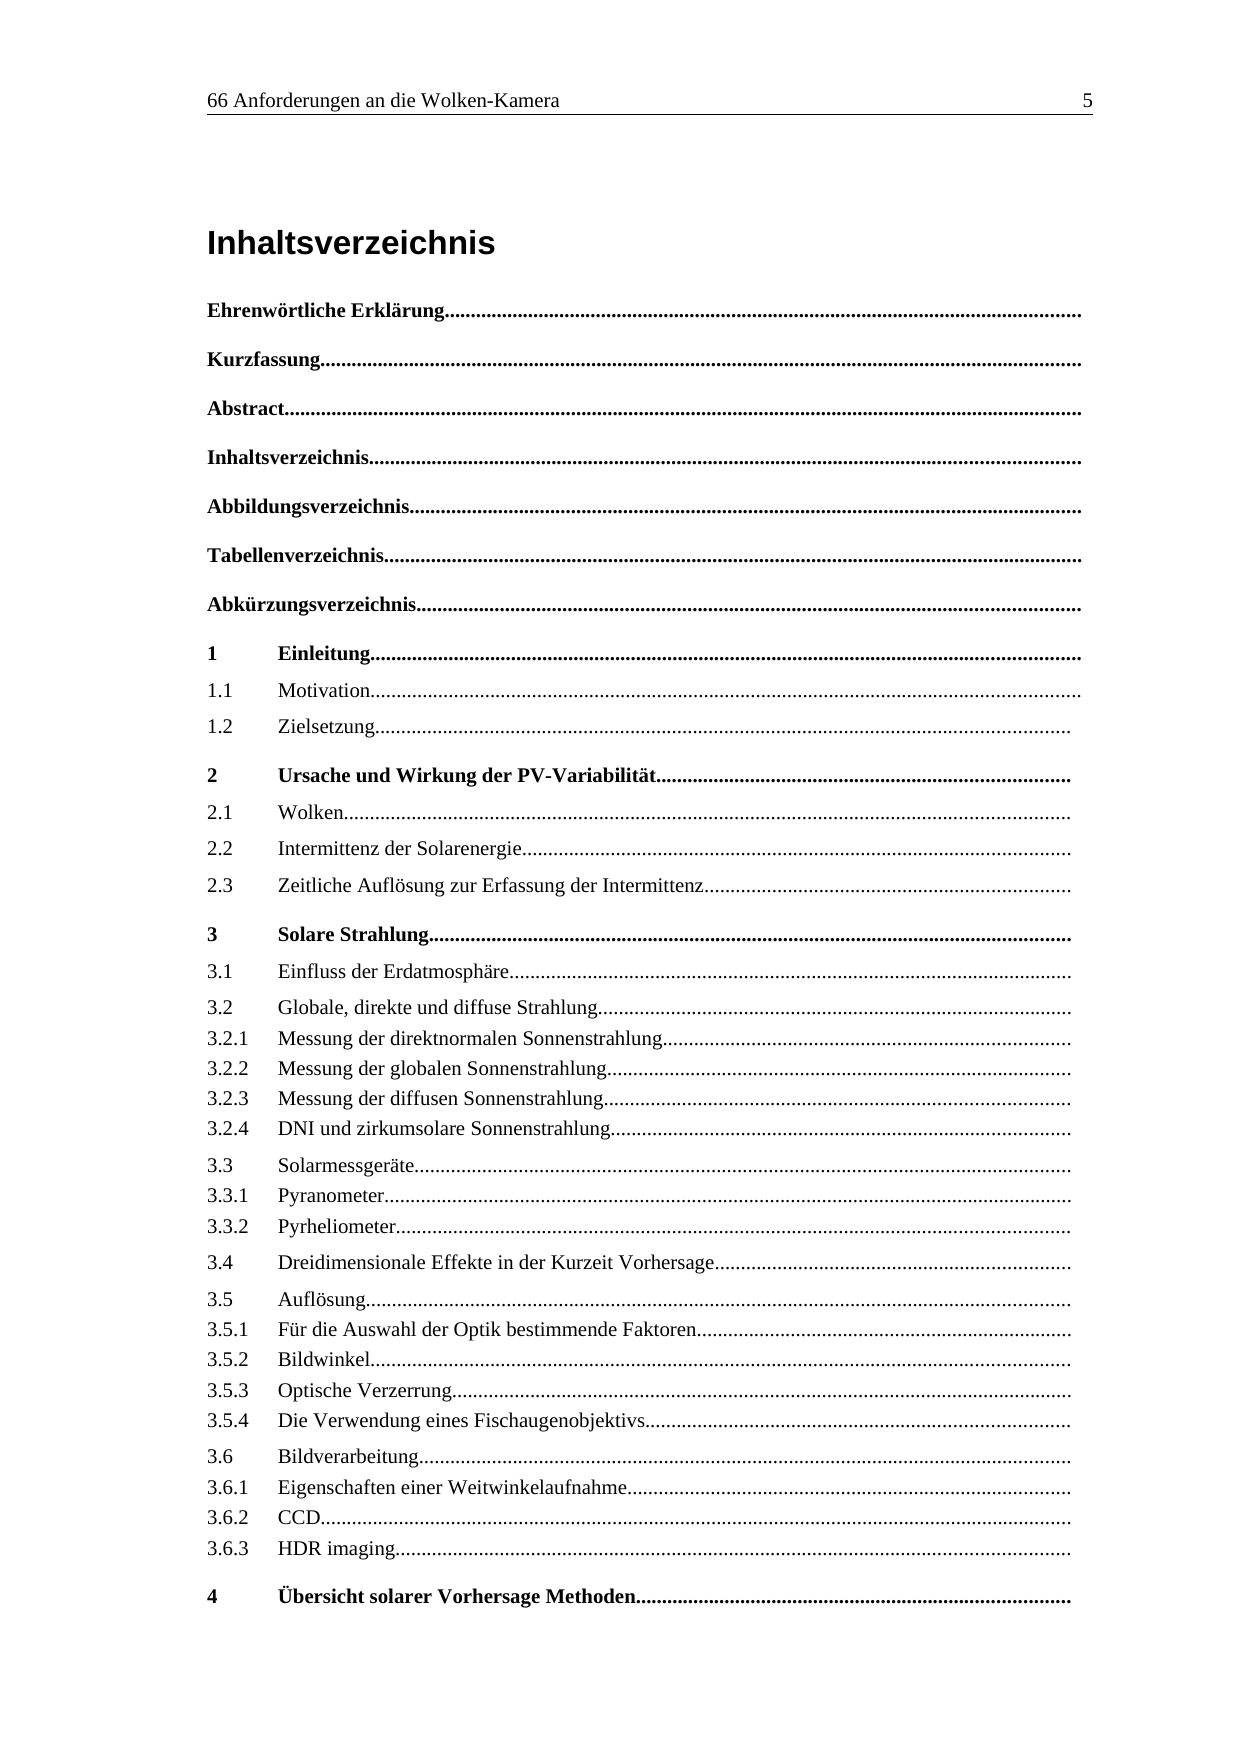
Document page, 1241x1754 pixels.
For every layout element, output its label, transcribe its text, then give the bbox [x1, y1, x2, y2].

text Abkürzungsverzeichnis 8 [207, 592, 1048, 616]
text Kurzfassung 3 [207, 347, 1048, 371]
text 3.2.3 Messung der diffusen Sonnenstrahlung 17 [207, 1086, 1048, 1110]
text 1.1 Motivation 9 [207, 678, 1048, 702]
text Ehrenwörtliche Erklärung 2 [207, 298, 1048, 322]
text 3.6.2 CCD 20 [207, 1505, 1048, 1529]
text 3.5.4 Die Verwendung eines Fischaugenobjektivs 19 [207, 1408, 1048, 1432]
text 3.4 Dreidimensionale Effekte in der Kurzeit Vorhersage 19 [207, 1250, 1048, 1274]
text 3.3.2 Pyrheliometer 18 [207, 1213, 1048, 1238]
text 3.2 Globale, direkte und diffuse Strahlung 15 [207, 995, 1048, 1019]
text 1.2 Zielsetzung 10 [207, 714, 1048, 738]
text 3.6.1 Eigenschaften einer Weitwinkelaufnahme 20 [207, 1475, 1048, 1499]
text 2 Ursache und Wirkung der PV-Variabilität 11 [207, 763, 1048, 787]
text 3.2.4 DNI und zirkumsolare Sonnenstrahlung 17 [207, 1116, 1048, 1140]
text 3.1 Einfluss der Erdatmosphäre 14 [207, 958, 1048, 983]
text 3.6.3 HDR imaging 21 [207, 1535, 1048, 1559]
text 3.5.3 Optische Verzerrung 19 [207, 1378, 1048, 1402]
text 3.5.1 Für die Auswahl der Optik bestimmende Faktoren 19 [207, 1317, 1048, 1341]
text 3.3.1 Pyranometer 17 [207, 1183, 1048, 1207]
text 4 Übersicht solarer Vorhersage Methoden 22 [207, 1584, 1048, 1608]
subtitle Inhaltsverzeichnis [207, 223, 1093, 261]
text 3.2.1 Messung der direktnormalen Sonnenstrahlung 16 [207, 1025, 1048, 1049]
text 2.1 Wolken 11 [207, 800, 1048, 824]
text 3.3 Solarmessgeräte 17 [207, 1153, 1048, 1177]
text 3.5.2 Bildwinkel 19 [207, 1347, 1048, 1371]
text Tabellenverzeichnis 7 [207, 543, 1048, 567]
text 3.2.2 Messung der globalen Sonnenstrahlung 17 [207, 1056, 1048, 1080]
text Abstract 4 [207, 396, 1048, 420]
text 3 Solare Strahlung 13 [207, 922, 1048, 946]
text 2.2 Intermittenz der Solarenergie 11 [207, 836, 1048, 860]
text Abbildungsverzeichnis 7 [207, 494, 1048, 518]
text 3.6 Bildverarbeitung 20 [207, 1444, 1048, 1468]
text 3.5 Auflösung 19 [207, 1287, 1048, 1311]
text 2.3 Zeitliche Auflösung zur Erfassung der Intermittenz 12 [207, 873, 1048, 897]
text 1 Einleitung 9 [207, 641, 1048, 665]
text Inhaltsverzeichnis 5 [207, 445, 1048, 469]
